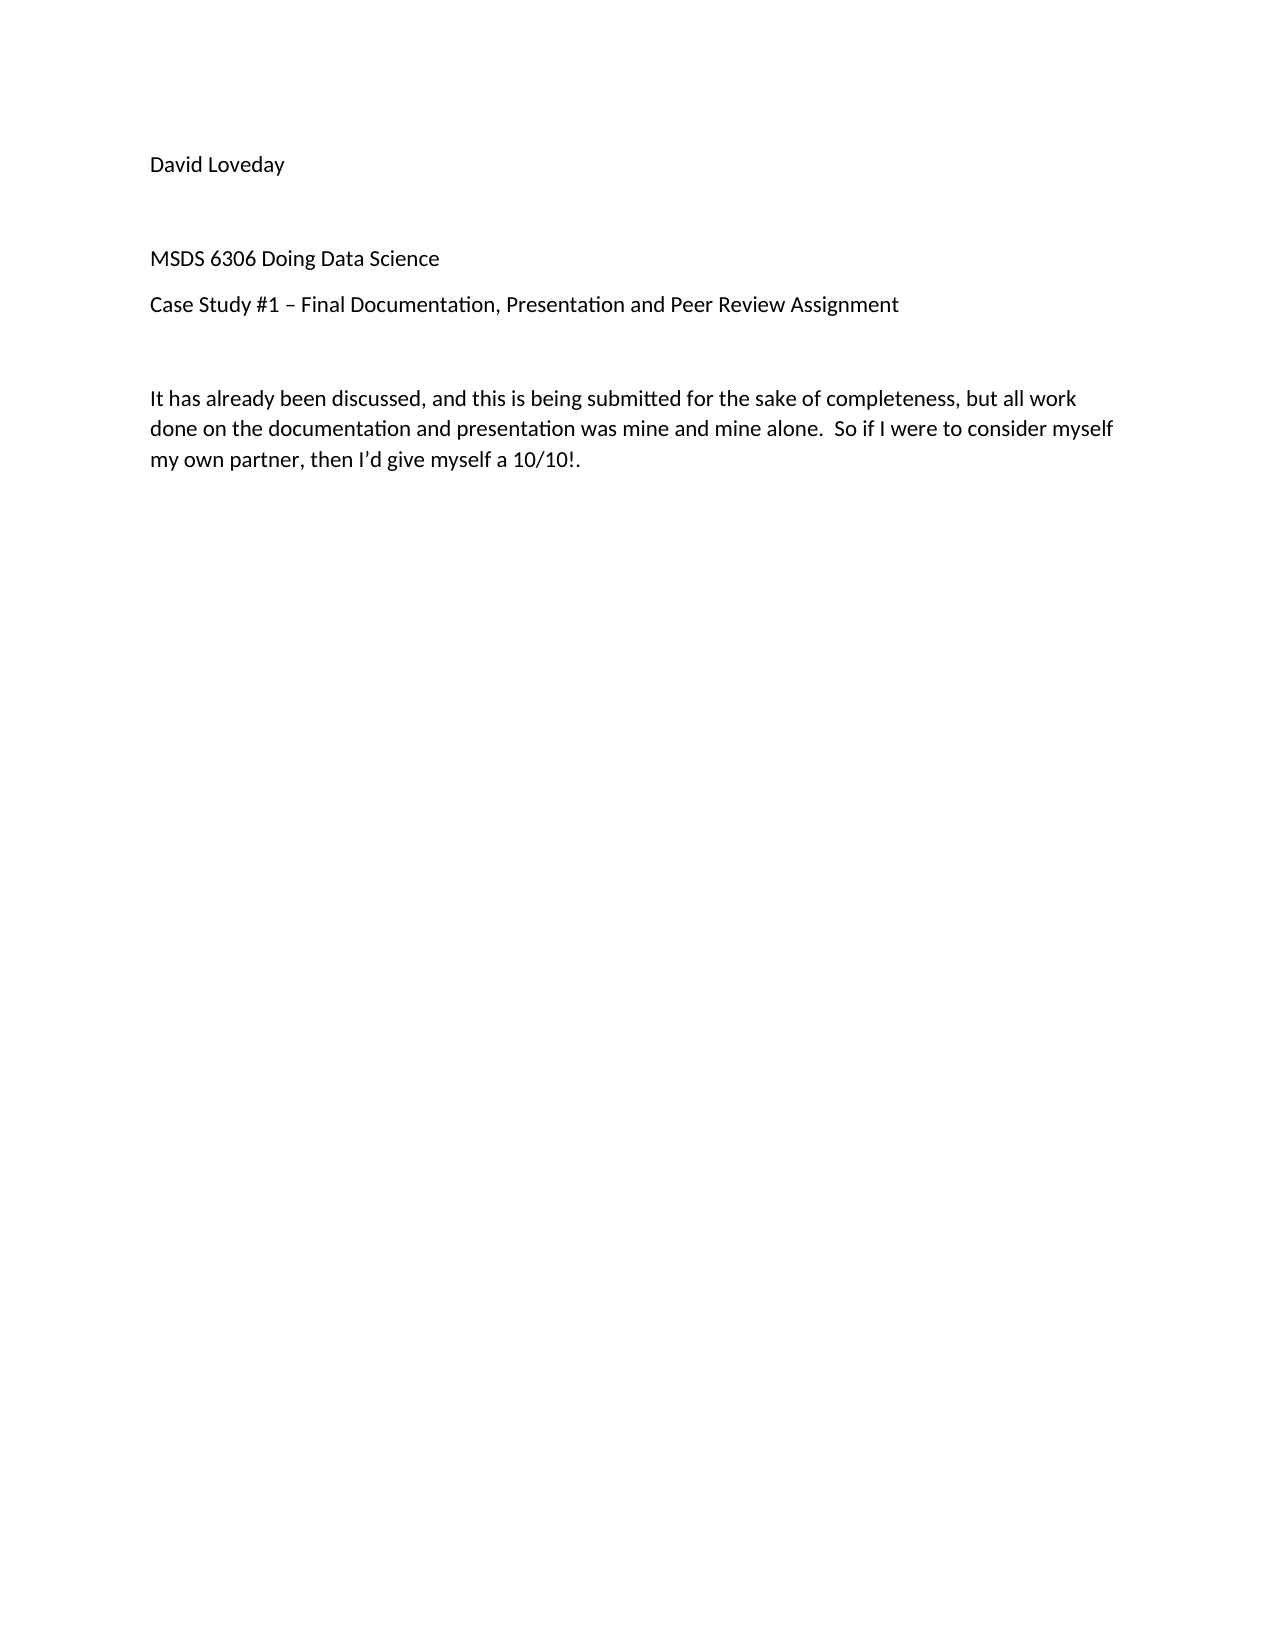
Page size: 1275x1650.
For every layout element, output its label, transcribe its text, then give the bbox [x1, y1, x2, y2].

text Case Study #1 – Final Documentation, Presentation and Peer Review Assignment [150, 291, 1125, 319]
text David Loveday [150, 150, 1125, 178]
text It has already been discussed, and this is being submitted for the sake of completeness, but all work done on the documentation and presentation was mine and mine alone. So if I were to consider myself my own partner, then I’d give myself a 10/10!. [150, 384, 1125, 473]
text MSDS 6306 Doing Data Science [150, 244, 1125, 272]
